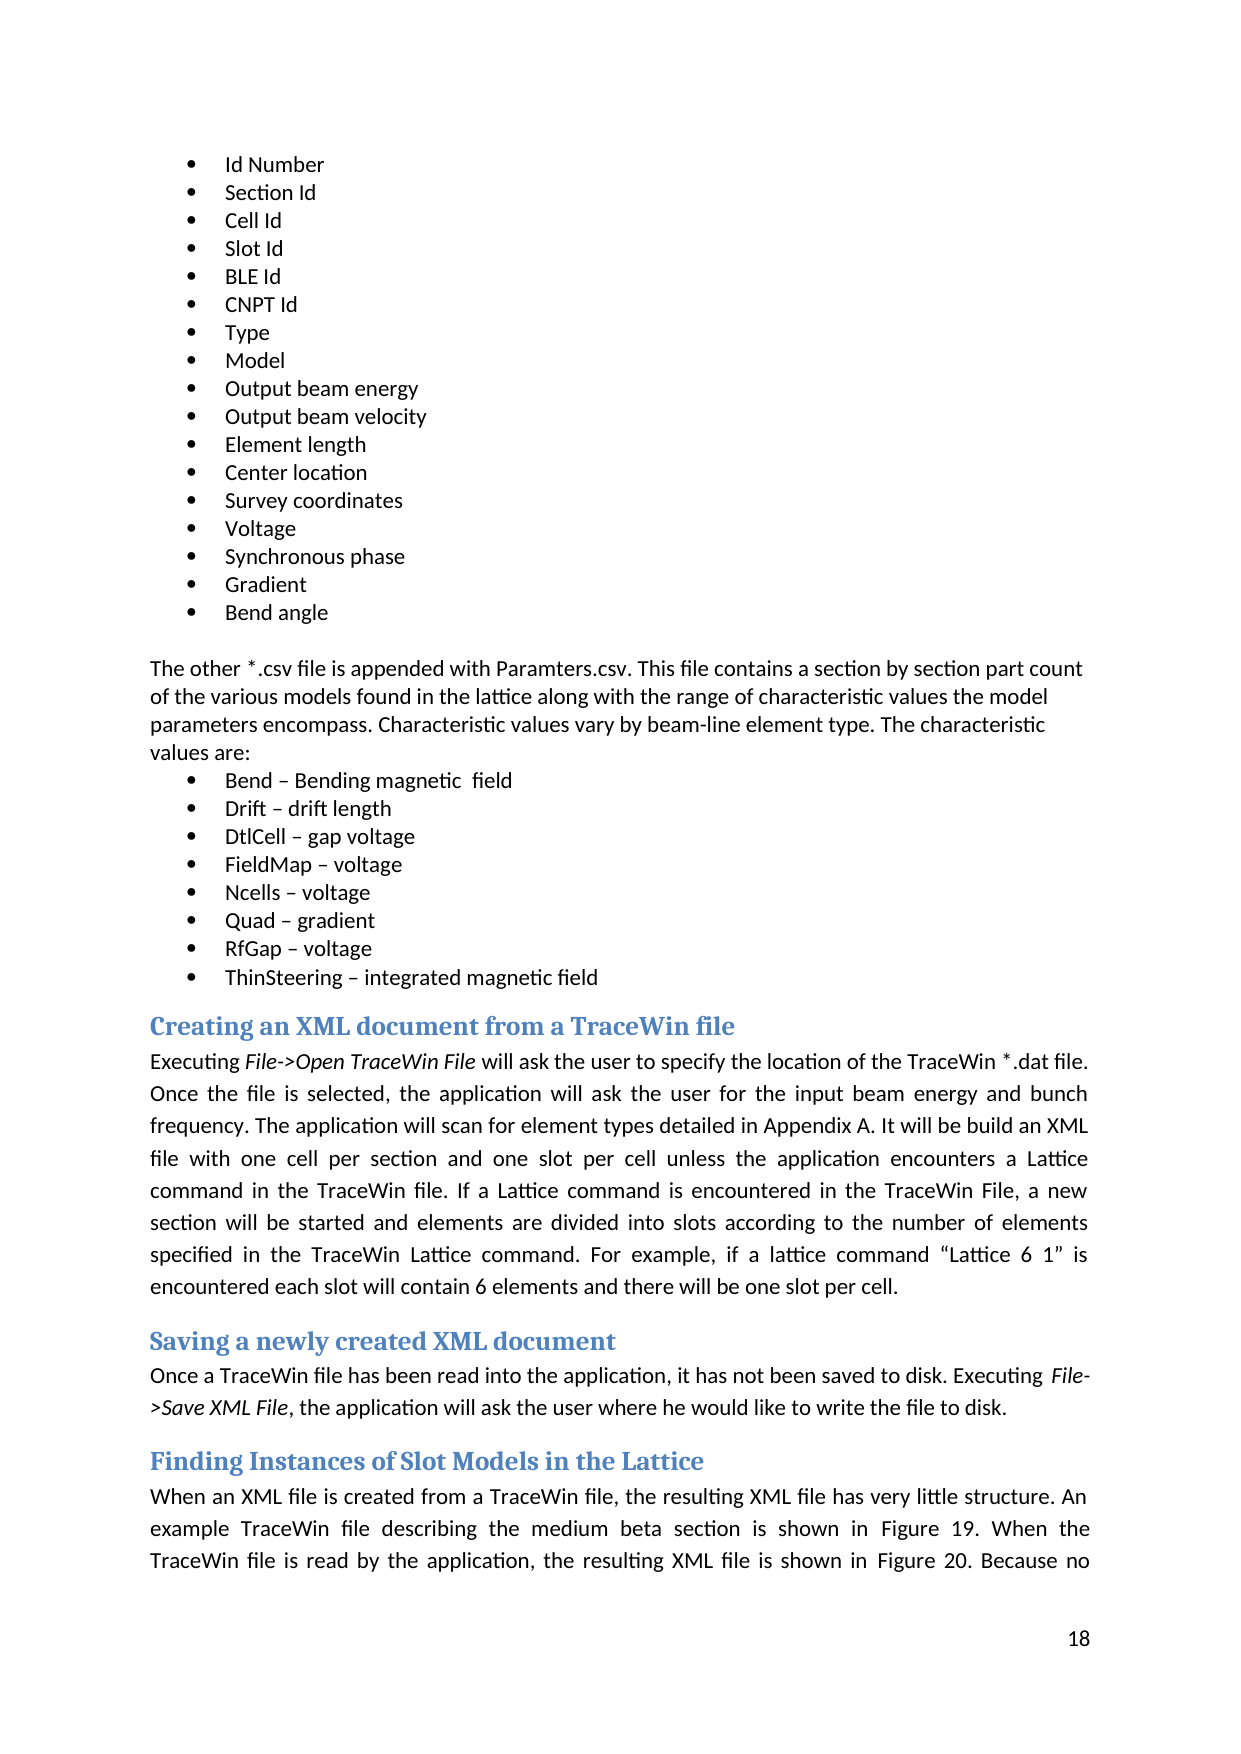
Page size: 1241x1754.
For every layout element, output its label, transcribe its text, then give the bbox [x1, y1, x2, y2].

list Bend angle [187, 598, 1090, 626]
list Element length [187, 430, 1090, 458]
list Quad – gradient [187, 907, 1090, 934]
text Once a TraceWin file has been read into the application, it has not been saved to disk. Executing File->Save XML File, the application will ask the user where he would like to write the file to disk. [150, 1361, 1090, 1421]
list Center location [187, 458, 1090, 486]
list BLE Id [187, 262, 1090, 290]
list Id Number [187, 150, 1090, 178]
list Survey coordinates [187, 486, 1090, 514]
list Cell Id [187, 206, 1090, 234]
subtitle Creating an XML document from a TraceWin file [150, 1011, 1090, 1043]
list Section Id [187, 178, 1090, 206]
subtitle Saving a newly created XML document [150, 1326, 1090, 1357]
list FieldMap – voltage [187, 851, 1090, 878]
list Bend – Bending magnetic field [187, 766, 1090, 794]
list Gradient [187, 570, 1090, 598]
list RfGap – voltage [187, 934, 1090, 963]
text Executing File->Open TraceWin File will ask the user to specify the location of the TraceWin *.dat file. Once the file is selected, the application will ask the user for the input beam energy and bunch frequency. The application will scan for element types detailed in Appendix A. It will be build an XML file with one cell per section and one slot per cell unless the application encounters a Lattice command in the TraceWin file. If a Lattice command is encountered in the TraceWin File, a new section will be started and elements are divided into slots according to the number of elements specified in the TraceWin Lattice command. For example, if a lattice command “Lattice 6 1” is encountered each slot will contain 6 elements and there will be one slot per cell. [150, 1047, 1090, 1301]
text The other *.csv file is appended with Paramters.csv. This file contains a section by section part count of the various models found in the lattice along with the range of characteristic values the model parameters encompass. Characteristic values vary by beam-line element type. The characteristic values are: [150, 654, 1090, 766]
list CNPT Id [187, 290, 1090, 318]
list ThinSteering – integrated magnetic field [187, 963, 1090, 991]
list Drift – drift length [187, 794, 1090, 822]
list Synchronous phase [187, 542, 1090, 570]
list Voltage [187, 514, 1090, 542]
list Ncells – voltage [187, 878, 1090, 907]
list DtlCell – gap voltage [187, 822, 1090, 851]
list Output beam energy [187, 374, 1090, 402]
list Model [187, 346, 1090, 374]
list Output beam velocity [187, 402, 1090, 430]
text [150, 1482, 1090, 1574]
subtitle Finding Instances of Slot Models in the Lattice [150, 1446, 1090, 1478]
list Type [187, 318, 1090, 346]
list Slot Id [187, 234, 1090, 262]
